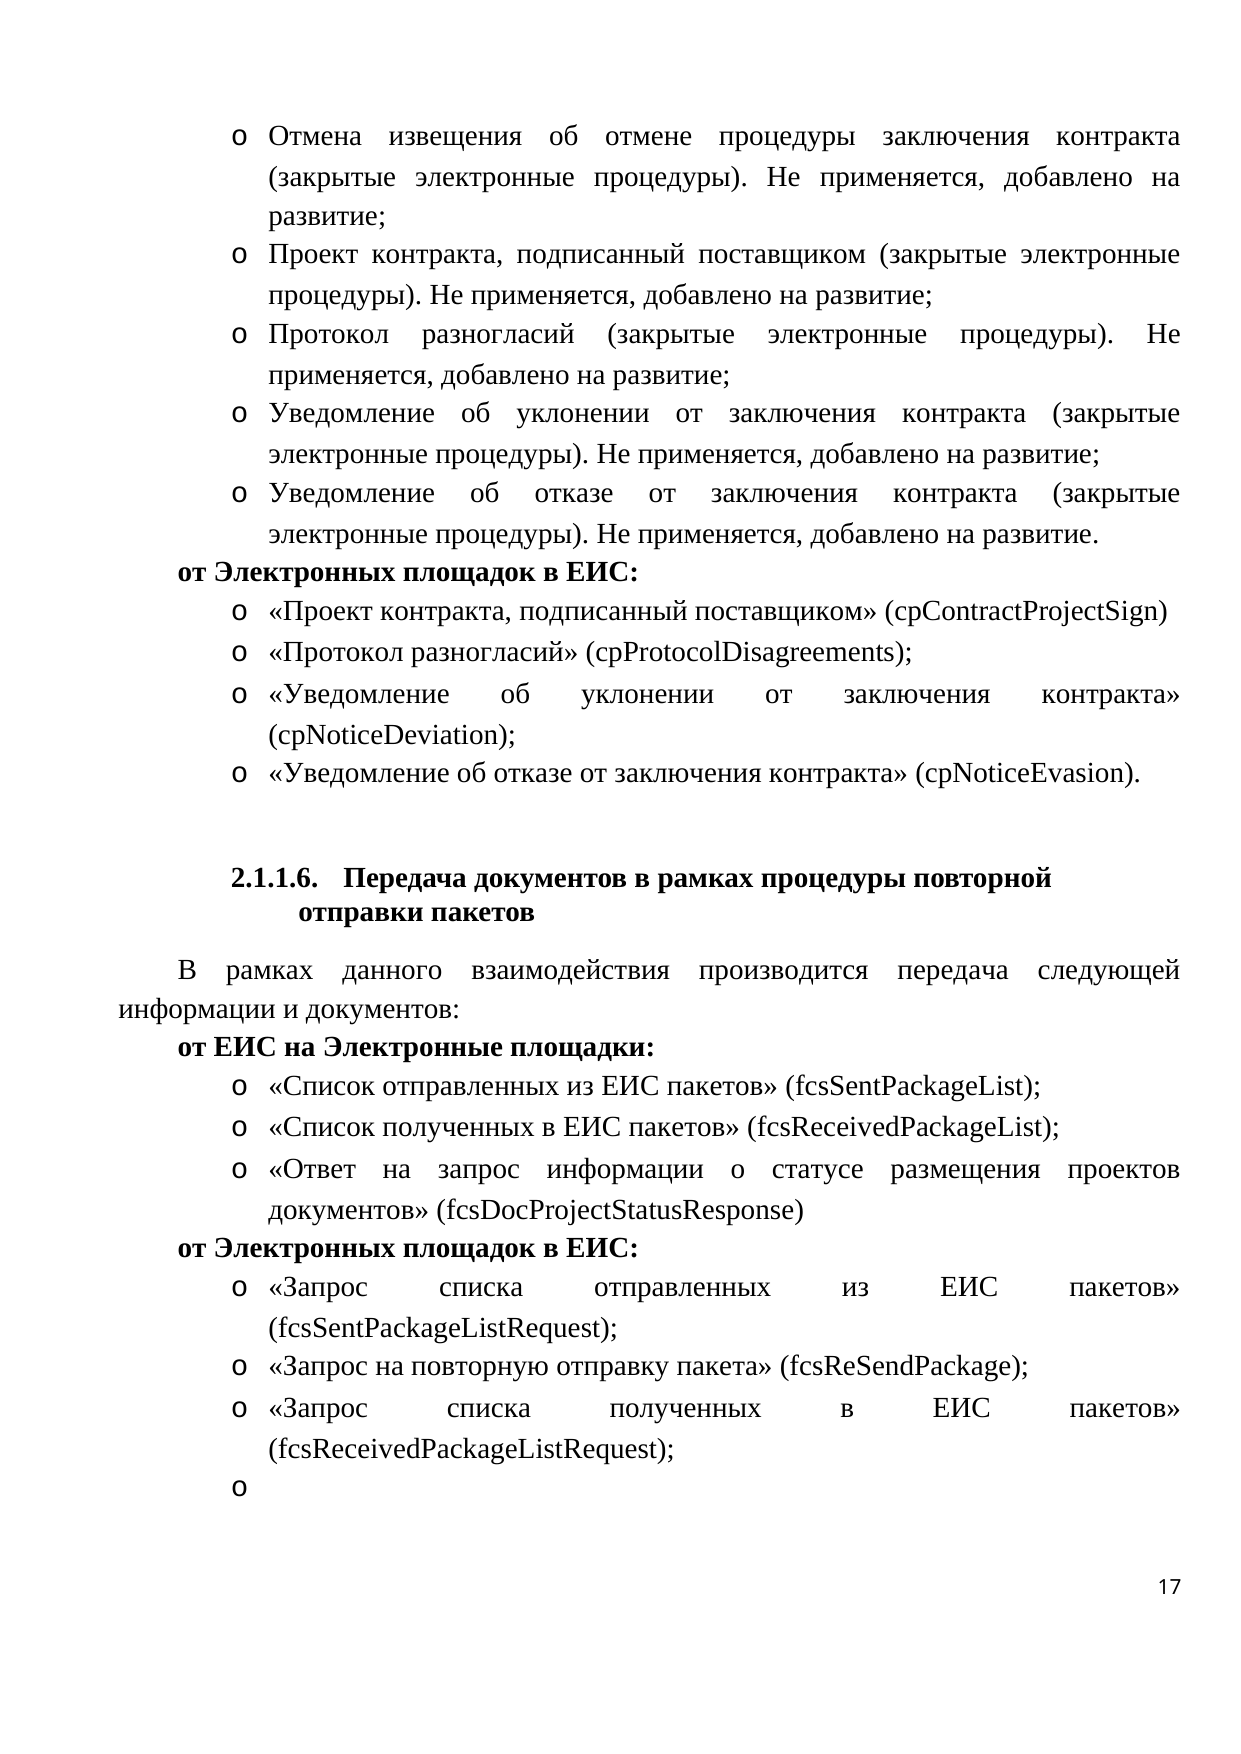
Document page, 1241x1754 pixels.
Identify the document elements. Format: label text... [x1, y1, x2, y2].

list от Электронных площадок в ЕИС: [118, 1230, 1181, 1264]
list «Уведомление об уклонении от заключения контракта» (cpNoticeDeviation); [231, 676, 1181, 750]
list «Запрос на повторную отправку пакета» (fcsReSendPackage); [231, 1348, 1181, 1384]
list Протокол разногласий (закрытые электронные процедуры). Не применяется, добавлено на развитие; [231, 316, 1181, 390]
list «Список полученных в ЕИС пакетов» (fcsReceivedPackageList); [231, 1109, 1181, 1145]
list от ЕИС на Электронные площадки: [118, 1029, 1181, 1063]
list Отмена извещения об отмене процедуры заключения контракта (закрытые электронные процедуры). Не применяется, добавлено на развитие; [231, 118, 1181, 231]
list «Ответ на запрос информации о статусе размещения проектов документов» (fcsDocProjectStatusResponse) [231, 1151, 1181, 1225]
list В рамках данного взаимодействия производится передача следующей информации и документов: [118, 952, 1181, 1024]
list Проект контракта, подписанный поставщиком (закрытые электронные процедуры). Не применяется, добавлено на развитие; [231, 236, 1181, 311]
list «Запрос списка полученных в ЕИС пакетов» (fcsReceivedPackageListRequest); [231, 1390, 1181, 1464]
subtitle Передача документов в рамках процедуры повторной отправки пакетов [231, 860, 1181, 927]
list «Уведомление об отказе от заключения контракта» (cpNoticeEvasion). [231, 755, 1181, 791]
list Уведомление об уклонении от заключения контракта (закрытые электронные процедуры). Не применяется, добавлено на развитие; [231, 395, 1181, 470]
list от Электронных площадок в ЕИС: [118, 554, 1181, 588]
list Уведомление об отказе от заключения контракта (закрытые электронные процедуры). Не применяется, добавлено на развитие. [231, 475, 1181, 549]
list «Проект контракта, подписанный поставщиком» (cpContractProjectSign) [231, 593, 1181, 629]
list «Список отправленных из ЕИС пакетов» (fcsSentPackageList); [231, 1068, 1181, 1104]
list «Запрос списка отправленных из ЕИС пакетов» (fcsSentPackageListRequest); [231, 1269, 1181, 1343]
list «Протокол разногласий» (cpProtocolDisagreements); [231, 634, 1181, 671]
